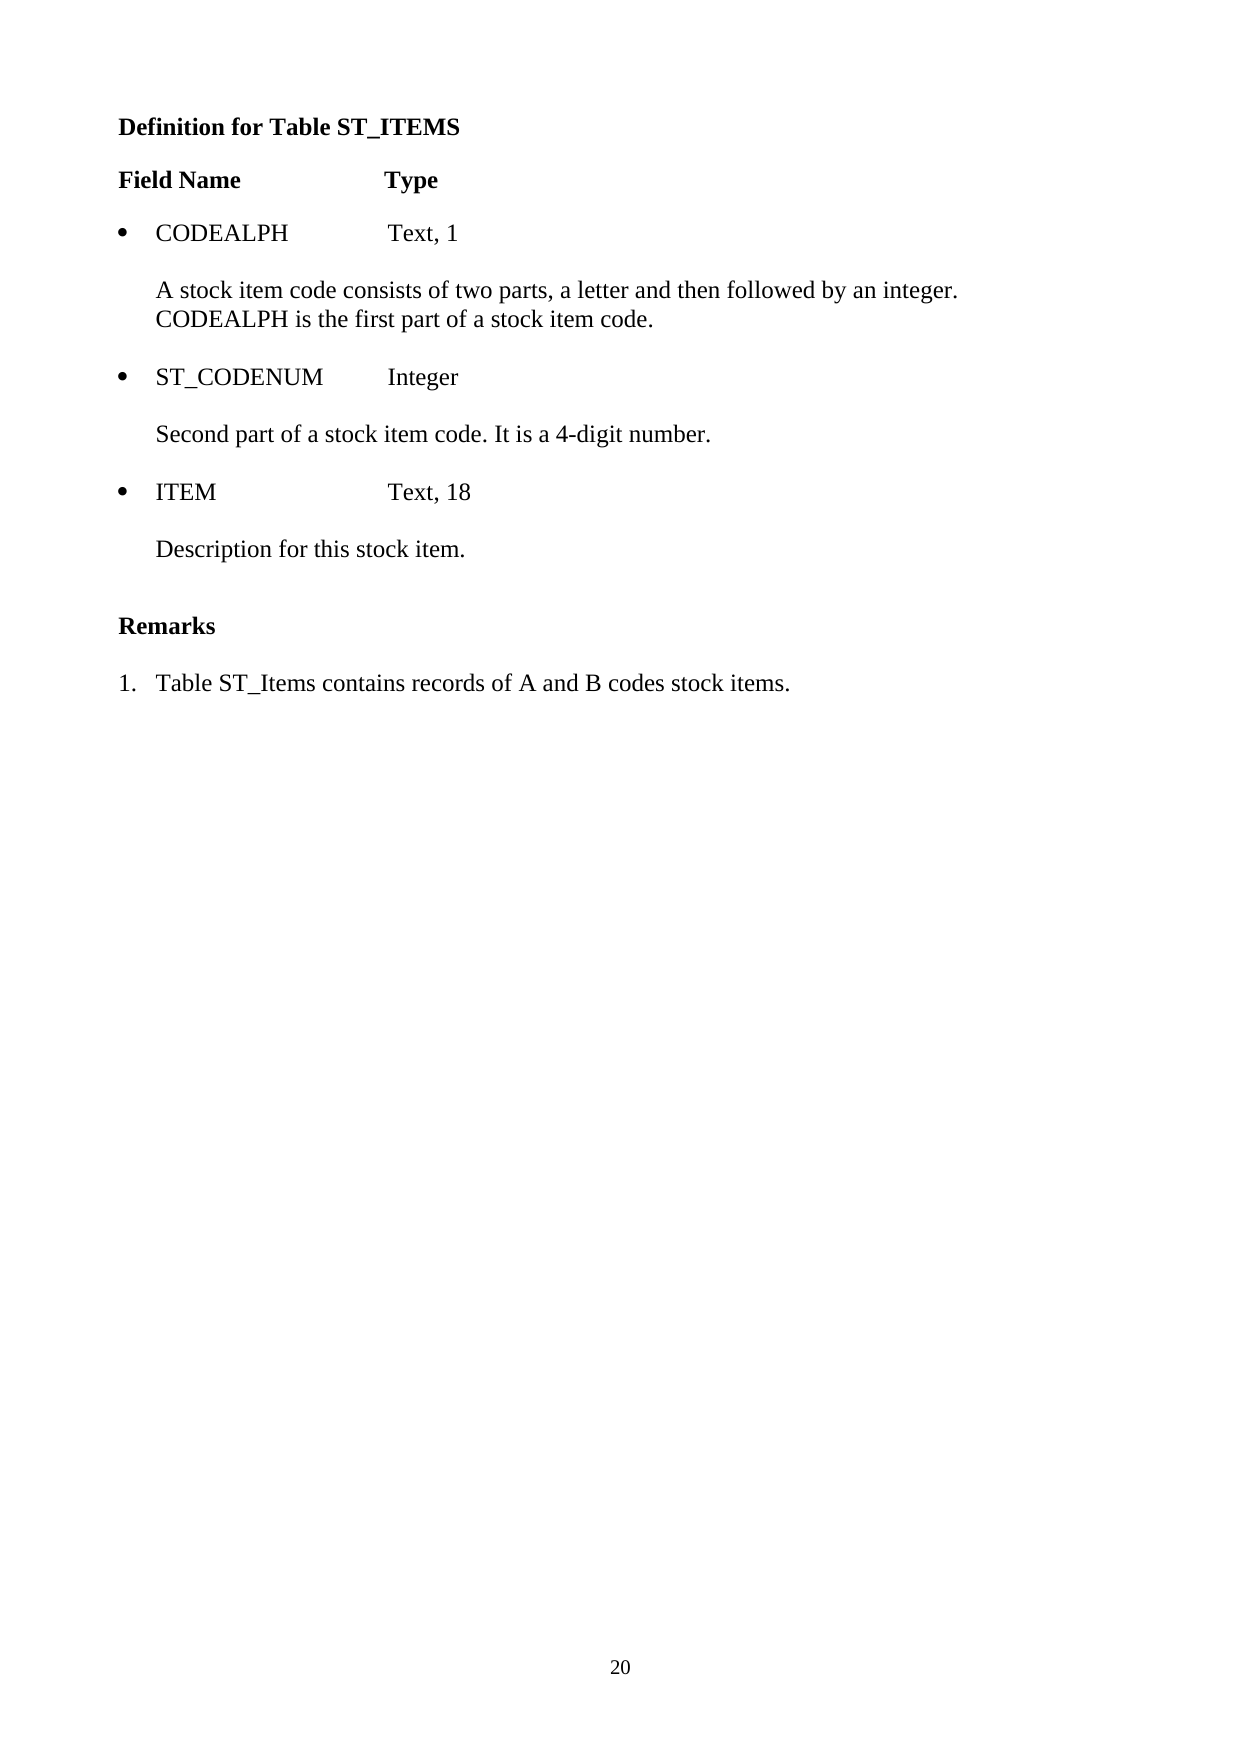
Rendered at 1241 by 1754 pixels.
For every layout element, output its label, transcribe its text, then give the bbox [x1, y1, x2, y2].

list Table ST_Items contains records of A and B codes stock items. [118, 668, 1122, 697]
text Second part of a stock item code. It is a 4-digit number. [155, 419, 1122, 448]
list ST_CODENUM Integer [118, 362, 1122, 390]
text A stock item code consists of two parts, a letter and then followed by an integer. [155, 275, 1122, 304]
subtitle Remarks [118, 611, 1122, 640]
text Description for this stock item. [155, 534, 1122, 563]
subtitle Definition for Table ST_ITEMS [118, 112, 1122, 141]
list ITEM Text, 18 [118, 477, 1122, 505]
subtitle Field Name Type [118, 165, 1122, 194]
text CODEALPH is the first part of a stock item code. [155, 304, 1122, 333]
list CODEALPH Text, 1 [118, 218, 1122, 247]
